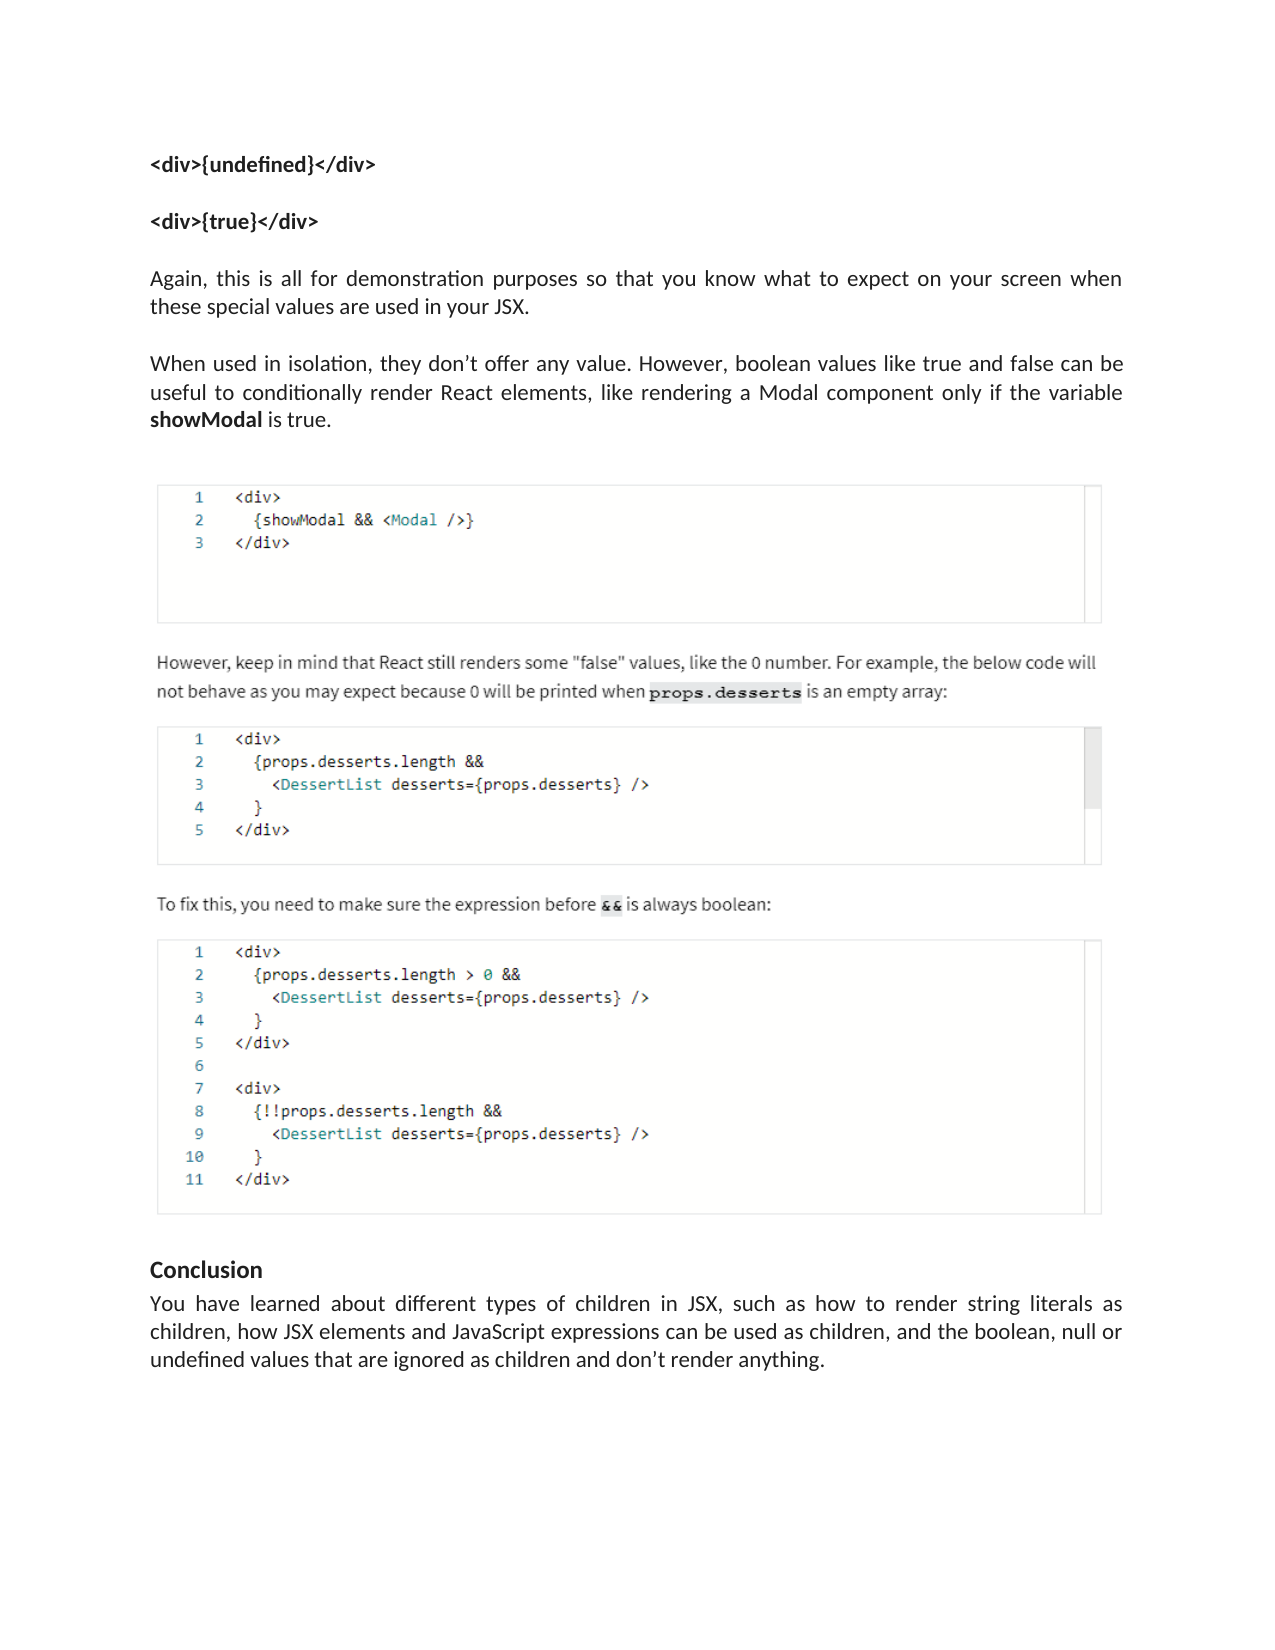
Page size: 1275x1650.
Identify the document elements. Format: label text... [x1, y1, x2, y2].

picture [150, 462, 1125, 1229]
text <div>{undefined}</div> [150, 150, 1125, 178]
text <div>{true}</div> [150, 207, 1125, 235]
text You have learned about different types of children in JSX, such as how to render string literals as children, how JSX elements and JavaScript expressions can be used as children, and the boolean, null or undefined values that are ignored as children and don’t render anything. [150, 1289, 1125, 1373]
text Again, this is all for demonstration purposes so that you know what to expect on your screen when these special values are used in your JSX. [150, 264, 1125, 320]
text When used in isolation, they don’t offer any value. However, boolean values like true and false can be useful to conditionally render React elements, like rendering a Modal component only if the variable showModal is true. [150, 349, 1125, 434]
subtitle Conclusion [150, 1254, 1125, 1284]
